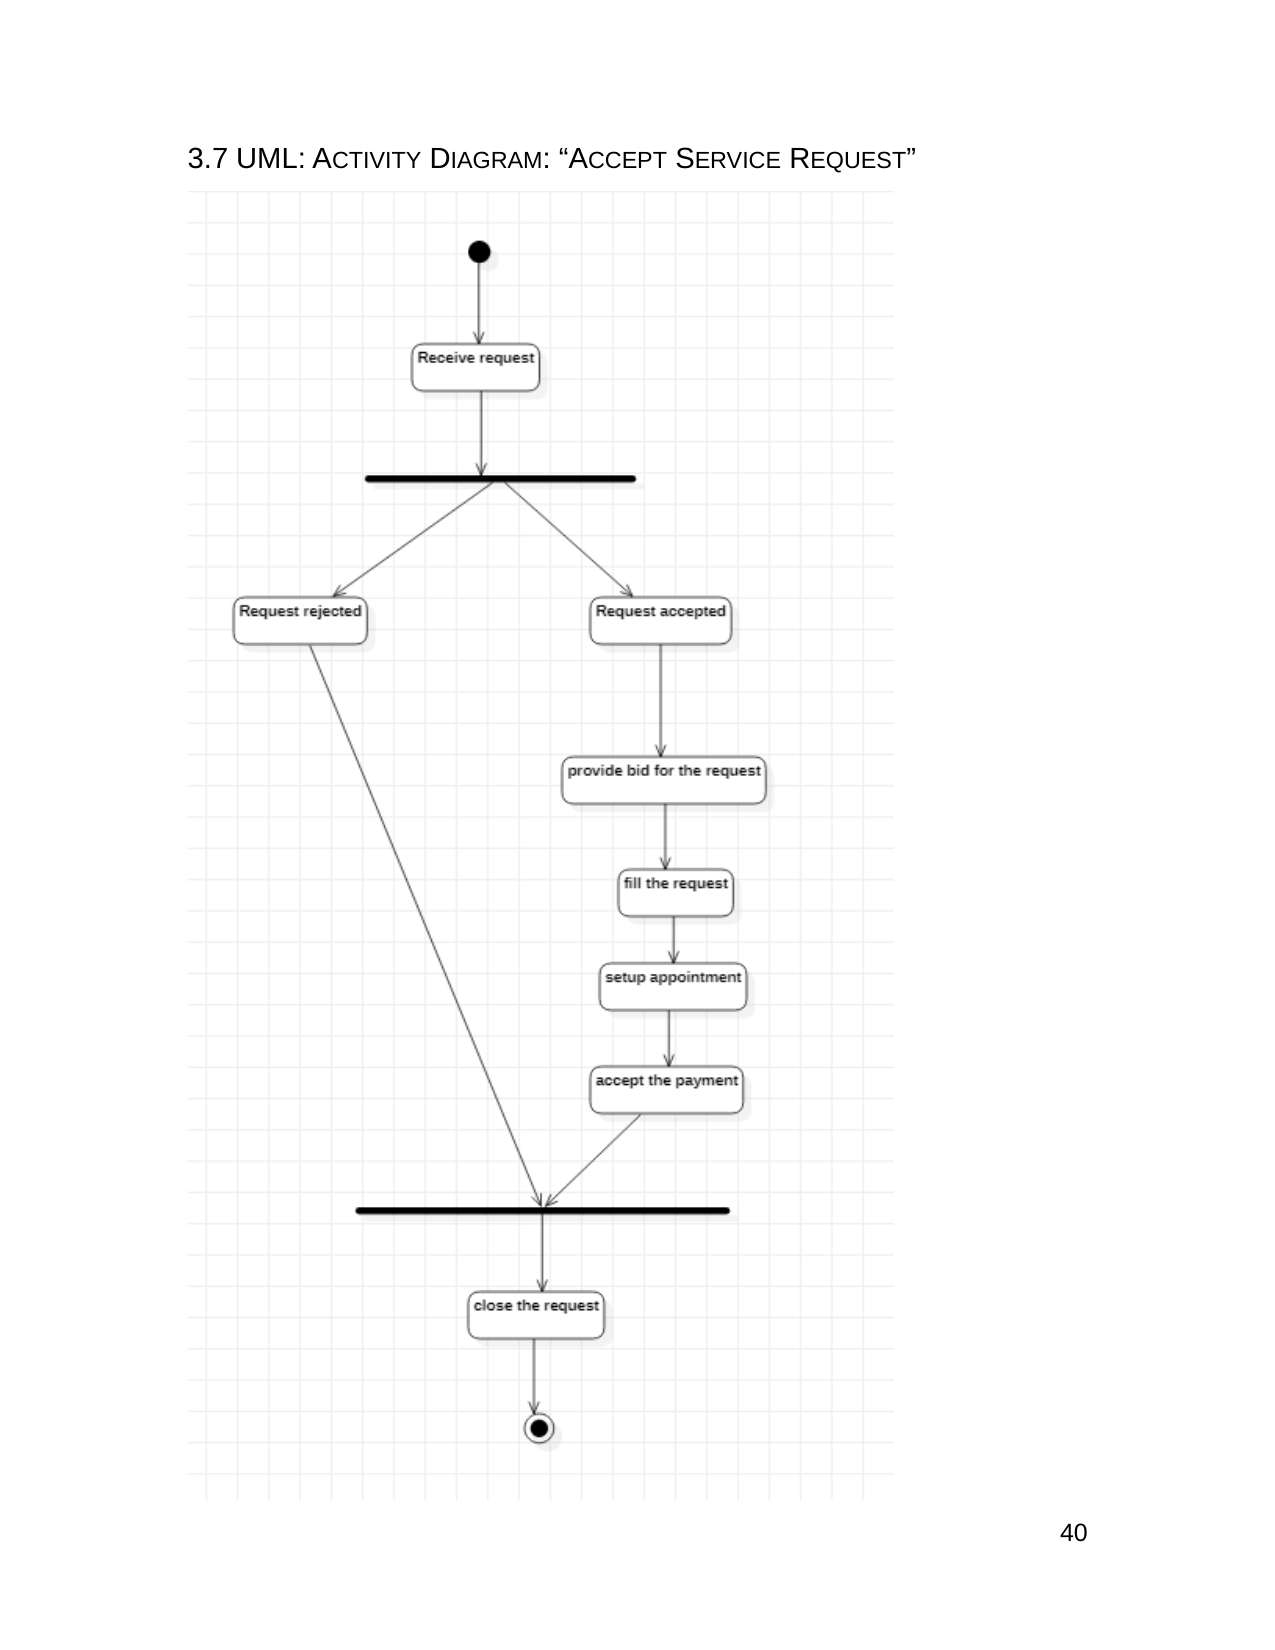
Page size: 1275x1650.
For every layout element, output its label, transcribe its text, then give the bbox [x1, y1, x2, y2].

subtitle 3.7 UML: Activity Diagram: “Accept Service Request” [187, 141, 1087, 175]
picture [187, 191, 894, 1500]
